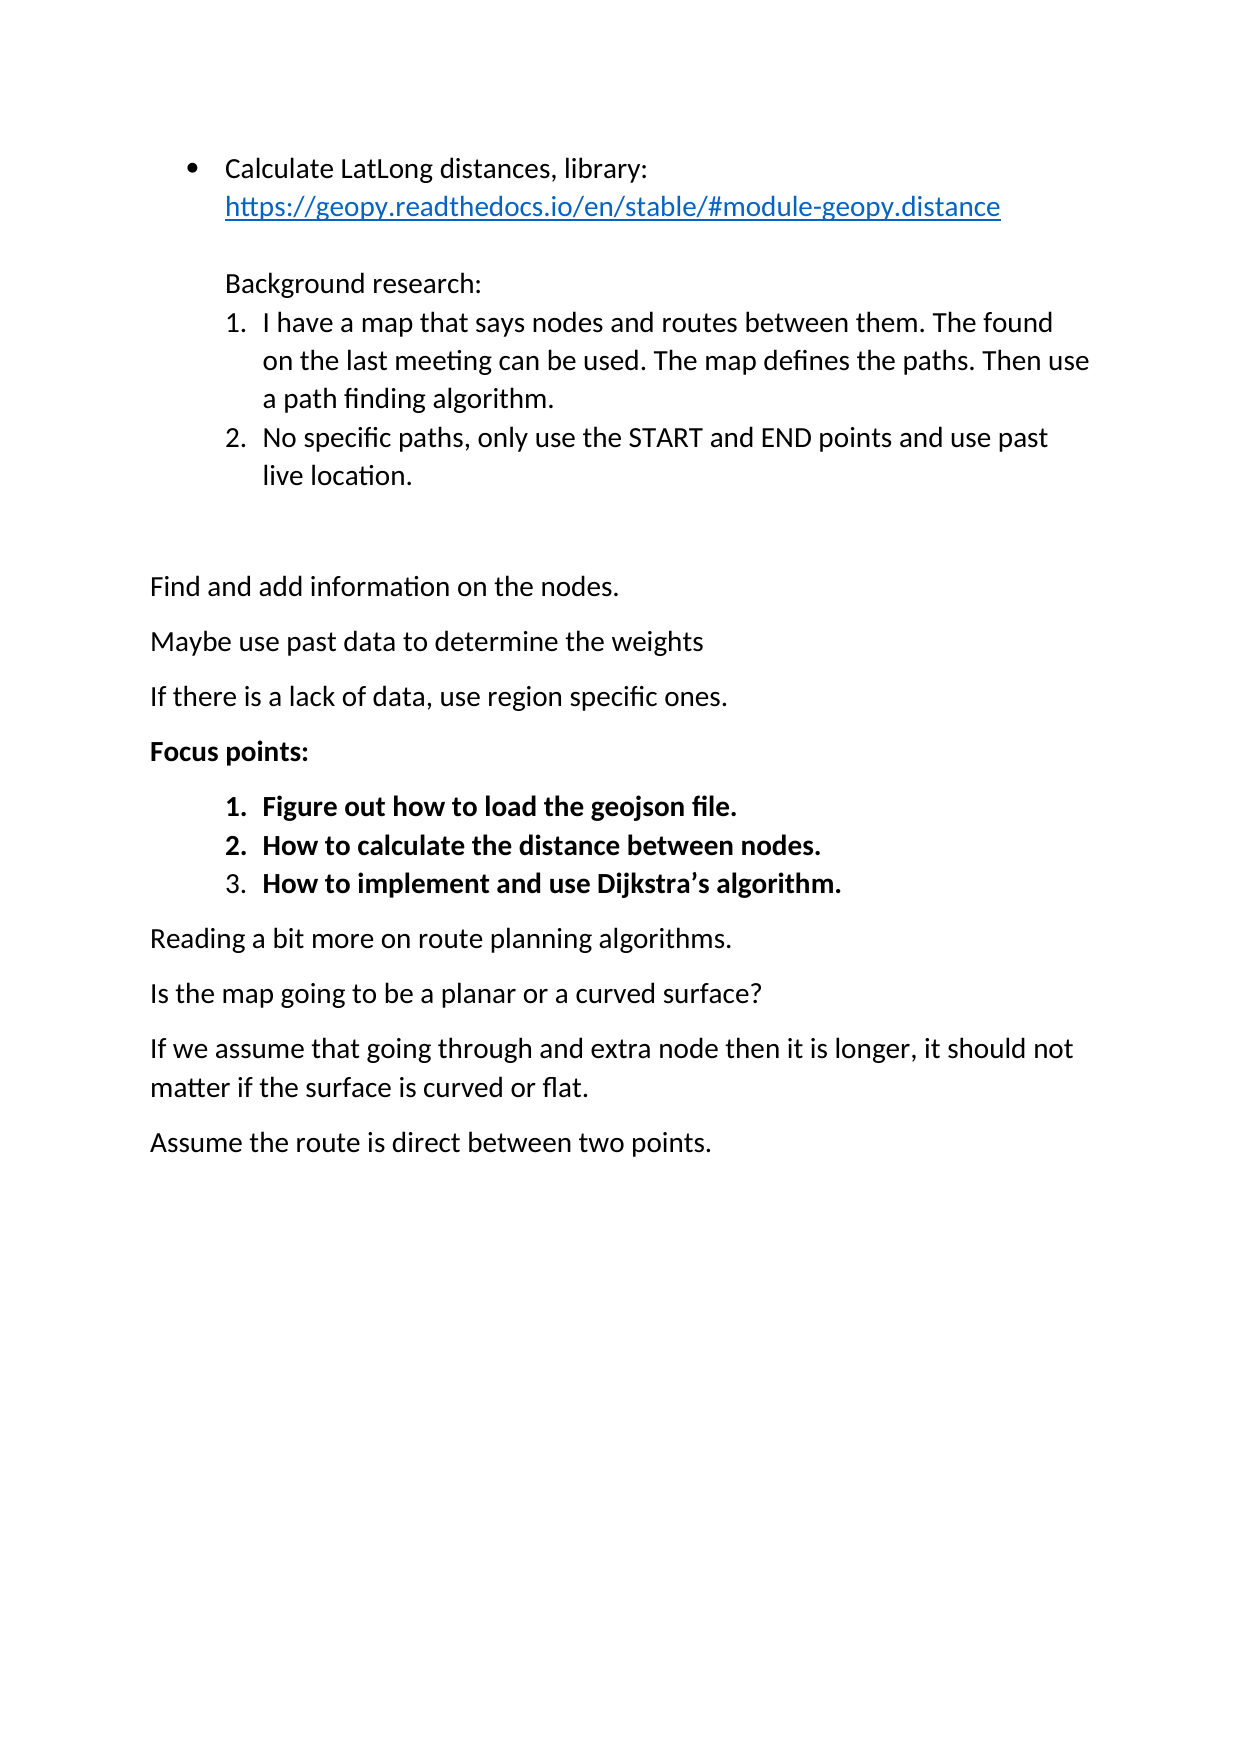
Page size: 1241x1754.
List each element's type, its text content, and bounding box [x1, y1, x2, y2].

list I have a map that says nodes and routes between them. The found on the last meeting can be used. The map defines the paths. Then use a path finding algorithm. [225, 304, 1090, 416]
list Background research: [225, 265, 1090, 301]
text Maybe use past data to determine the weights [150, 623, 1090, 658]
text Is the map going to be a planar or a curved surface? [150, 975, 1090, 1011]
text Focus points: [150, 733, 1090, 769]
text Reading a bit more on route planning algorithms. [150, 920, 1090, 956]
text Find and add information on the nodes. [150, 568, 1090, 603]
list No specific paths, only use the START and END points and use past live location. [225, 419, 1090, 493]
text Assume the route is direct between two points. [150, 1124, 1090, 1159]
list How to implement and use Dijkstra’s algorithm. [225, 865, 1090, 901]
list Calculate LatLong distances, library: https://geopy.readthedocs.io/en/stable/#module-geopy.distance [187, 150, 1090, 224]
text If there is a lack of data, use region specific ones. [150, 678, 1090, 713]
list How to calculate the distance between nodes. [225, 827, 1090, 862]
list Figure out how to load the geojson file. [225, 788, 1090, 824]
text If we assume that going through and extra node then it is longer, it should not matter if the surface is curved or flat. [150, 1030, 1090, 1104]
